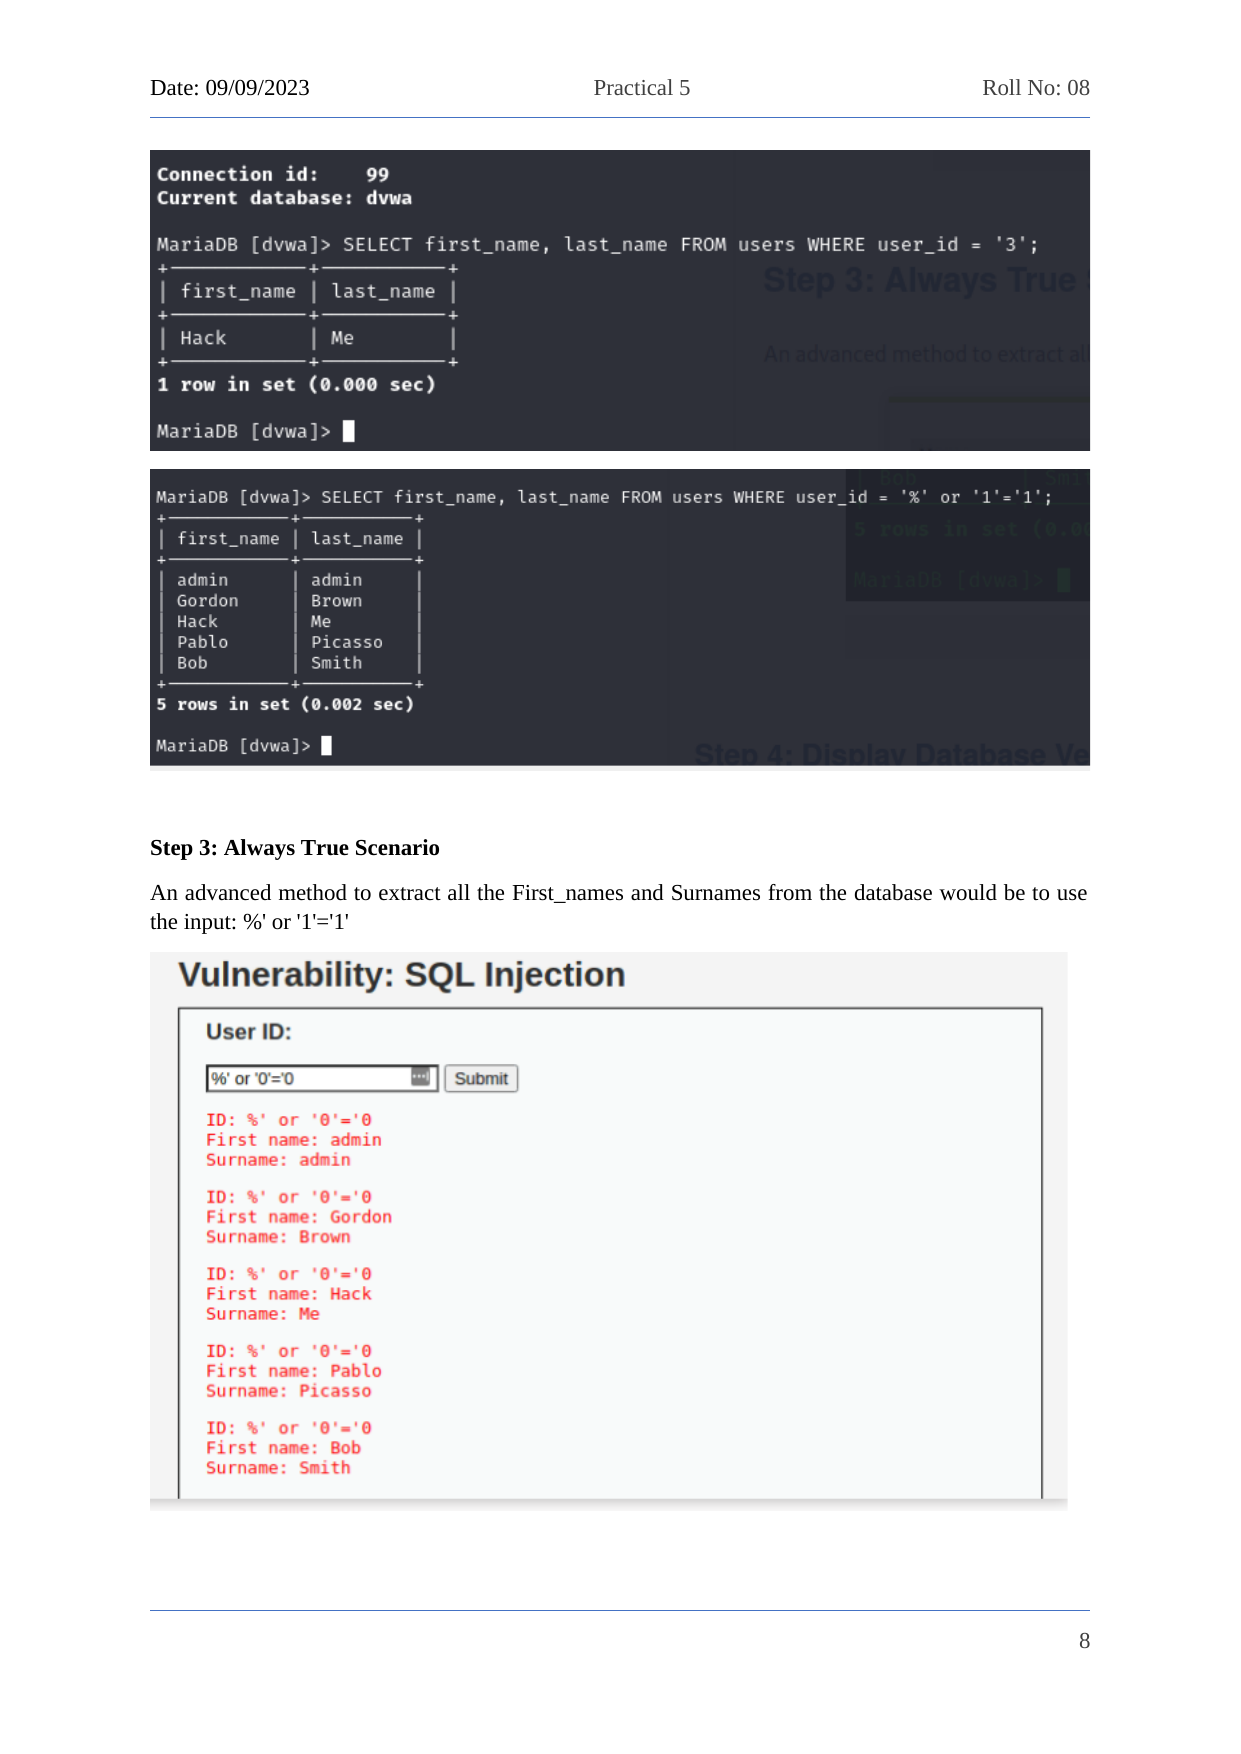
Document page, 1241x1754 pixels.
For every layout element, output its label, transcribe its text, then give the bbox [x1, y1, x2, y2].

text An advanced method to extract all the First_names and Surnames from the database would be to use the input: %' or '1'='1' [150, 879, 1090, 934]
text Step 3: Always True Scenario [150, 834, 1090, 861]
picture [150, 952, 1068, 1511]
picture [150, 469, 1091, 771]
picture [150, 150, 1091, 451]
